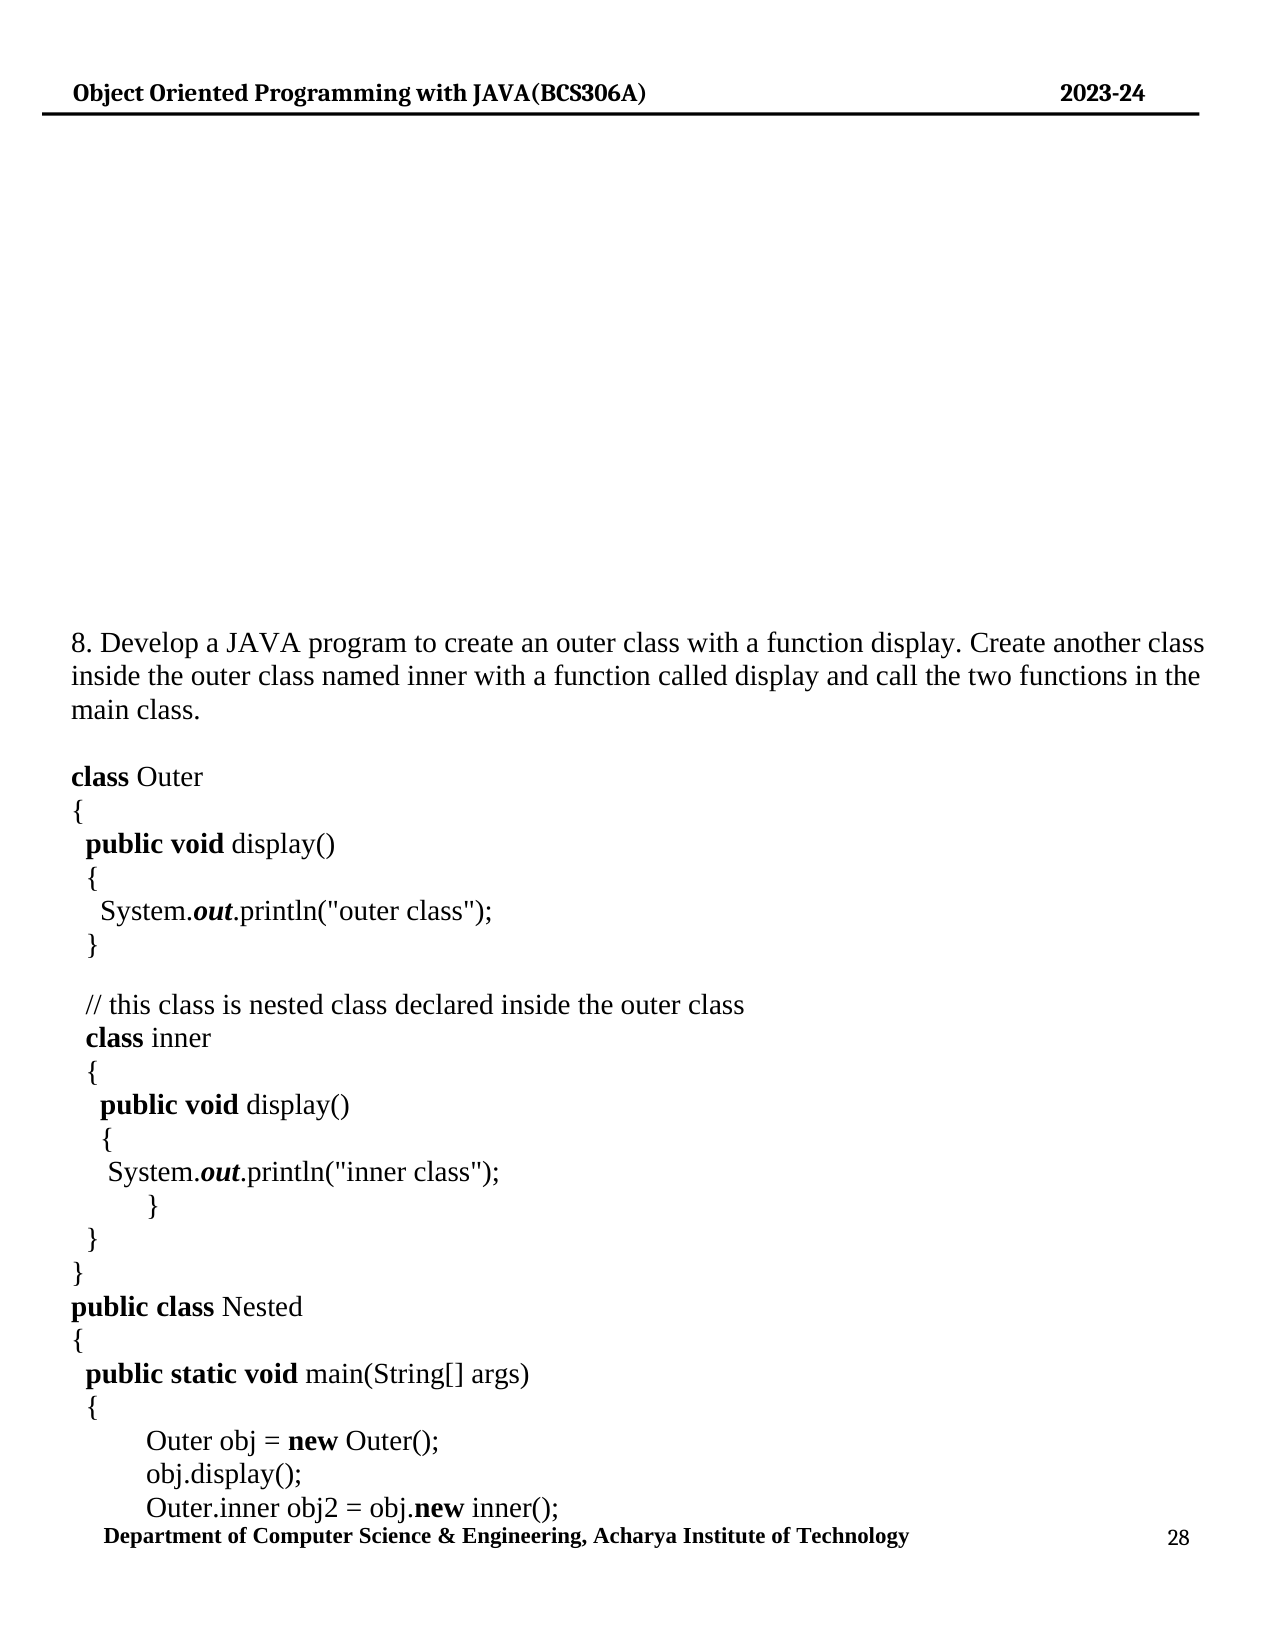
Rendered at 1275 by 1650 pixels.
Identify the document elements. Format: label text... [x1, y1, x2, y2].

text { [71, 793, 1208, 826]
text Outer obj = new Outer(); [71, 1423, 1208, 1456]
text obj.display(); [71, 1456, 1208, 1490]
text System.out.println("inner class"); [71, 1154, 1208, 1188]
text } [71, 927, 1208, 960]
text } [71, 1188, 1208, 1222]
text 8. Develop a JAVA program to create an outer class with a function display. Create another class inside the outer class named inner with a function called display and call the two functions in the main class. [71, 625, 1208, 726]
text } [71, 1222, 1208, 1255]
text { [71, 1322, 1208, 1356]
text { [71, 1121, 1208, 1154]
text Outer.inner obj2 = obj.new inner(); [71, 1490, 1208, 1523]
text { [71, 860, 1208, 893]
text public class Nested [71, 1289, 1208, 1322]
text { [71, 1389, 1208, 1423]
text class Outer [71, 759, 1208, 793]
text System.out.println("outer class"); [71, 893, 1208, 927]
text } [71, 1255, 1208, 1289]
text public void display() [71, 826, 1208, 860]
text { [71, 1054, 1208, 1087]
text // this class is nested class declared inside the outer class [71, 987, 1208, 1020]
text public void display() [71, 1087, 1208, 1121]
text class inner [71, 1020, 1208, 1054]
text public static void main(String[] args) [71, 1356, 1208, 1389]
